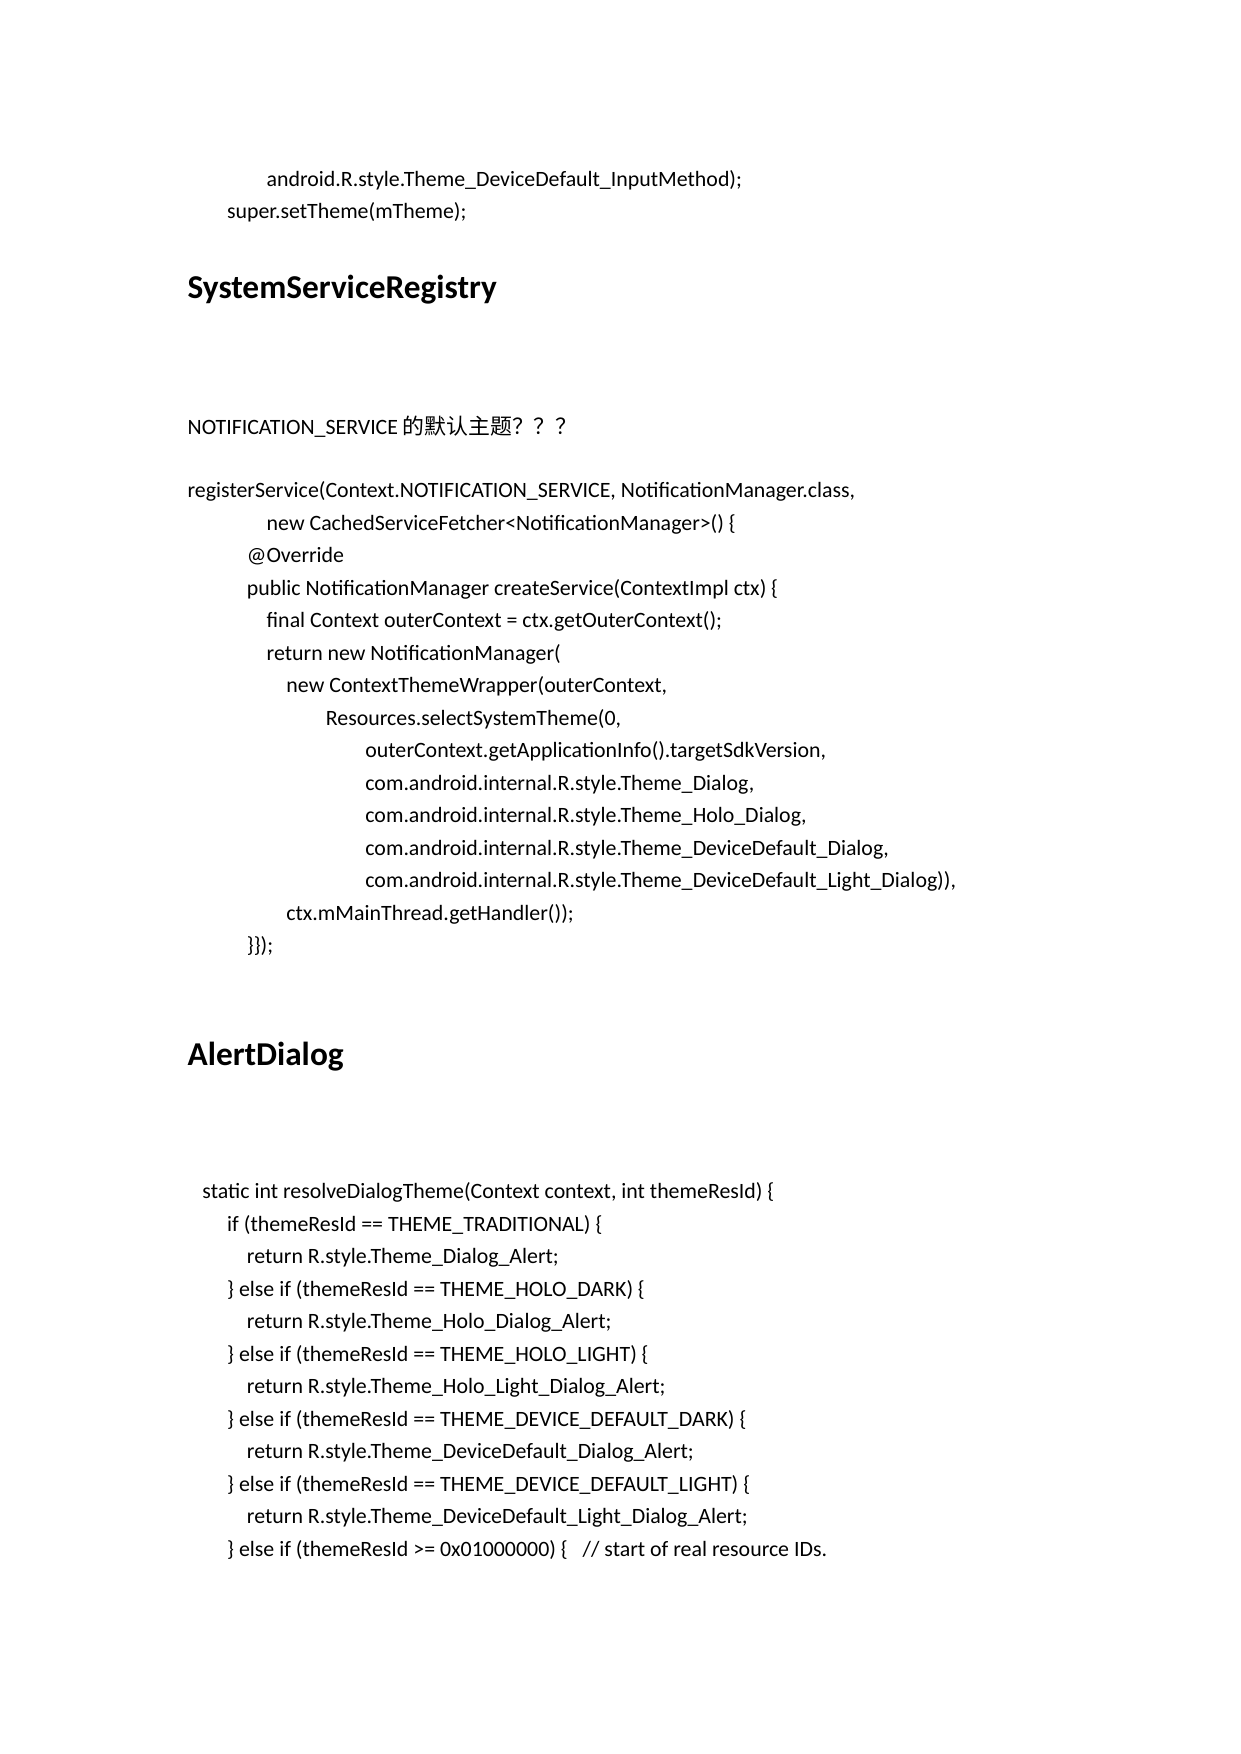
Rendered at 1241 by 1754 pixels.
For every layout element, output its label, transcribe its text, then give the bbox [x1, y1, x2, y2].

text return R.style.Theme_DeviceDefault_Dialog_Alert; [187, 1435, 1053, 1467]
text }}); [187, 928, 1053, 961]
text com.android.internal.R.style.Theme_DeviceDefault_Light_Dialog)), [187, 863, 1053, 896]
text com.android.internal.R.style.Theme_Holo_Dialog, [187, 798, 1053, 831]
text com.android.internal.R.style.Theme_Dialog, [187, 766, 1053, 798]
text } else if (themeResId == THEME_DEVICE_DEFAULT_LIGHT) { [187, 1467, 1053, 1500]
text return R.style.Theme_Holo_Light_Dialog_Alert; [187, 1370, 1053, 1402]
text Resources.selectSystemTheme(0, [187, 701, 1053, 733]
text registerService(Context.NOTIFICATION_SERVICE, NotificationManager.class, [187, 473, 1053, 506]
text new CachedServiceFetcher<NotificationManager>() { [187, 506, 1053, 538]
text super.setTheme(mTheme); [187, 194, 1053, 227]
text } else if (themeResId >= 0x01000000) { // start of real resource IDs. [187, 1532, 1053, 1565]
text ctx.mMainThread.getHandler()); [187, 896, 1053, 928]
text final Context outerContext = ctx.getOuterContext(); [187, 603, 1053, 636]
text } else if (themeResId == THEME_HOLO_LIGHT) { [187, 1337, 1053, 1370]
text return R.style.Theme_Dialog_Alert; [187, 1240, 1053, 1272]
text android.R.style.Theme_DeviceDefault_InputMethod); [187, 162, 1053, 194]
text com.android.internal.R.style.Theme_DeviceDefault_Dialog, [187, 831, 1053, 863]
text @Override [187, 538, 1053, 571]
text return R.style.Theme_DeviceDefault_Light_Dialog_Alert; [187, 1500, 1053, 1532]
text NOTIFICATION_SERVICE的默认主题？？？ [187, 408, 1053, 441]
text if (themeResId == THEME_TRADITIONAL) { [187, 1207, 1053, 1240]
text public NotificationManager createService(ContextImpl ctx) { [187, 571, 1053, 603]
text static int resolveDialogTheme(Context context, int themeResId) { [187, 1175, 1053, 1207]
text } else if (themeResId == THEME_HOLO_DARK) { [187, 1272, 1053, 1305]
text } else if (themeResId == THEME_DEVICE_DEFAULT_DARK) { [187, 1402, 1053, 1435]
subtitle AlertDialog [187, 1020, 1053, 1085]
subtitle SystemServiceRegistry [187, 254, 1053, 319]
text new ContextThemeWrapper(outerContext, [187, 668, 1053, 701]
text outerContext.getApplicationInfo().targetSdkVersion, [187, 733, 1053, 766]
text return R.style.Theme_Holo_Dialog_Alert; [187, 1305, 1053, 1337]
text return new NotificationManager( [187, 636, 1053, 668]
